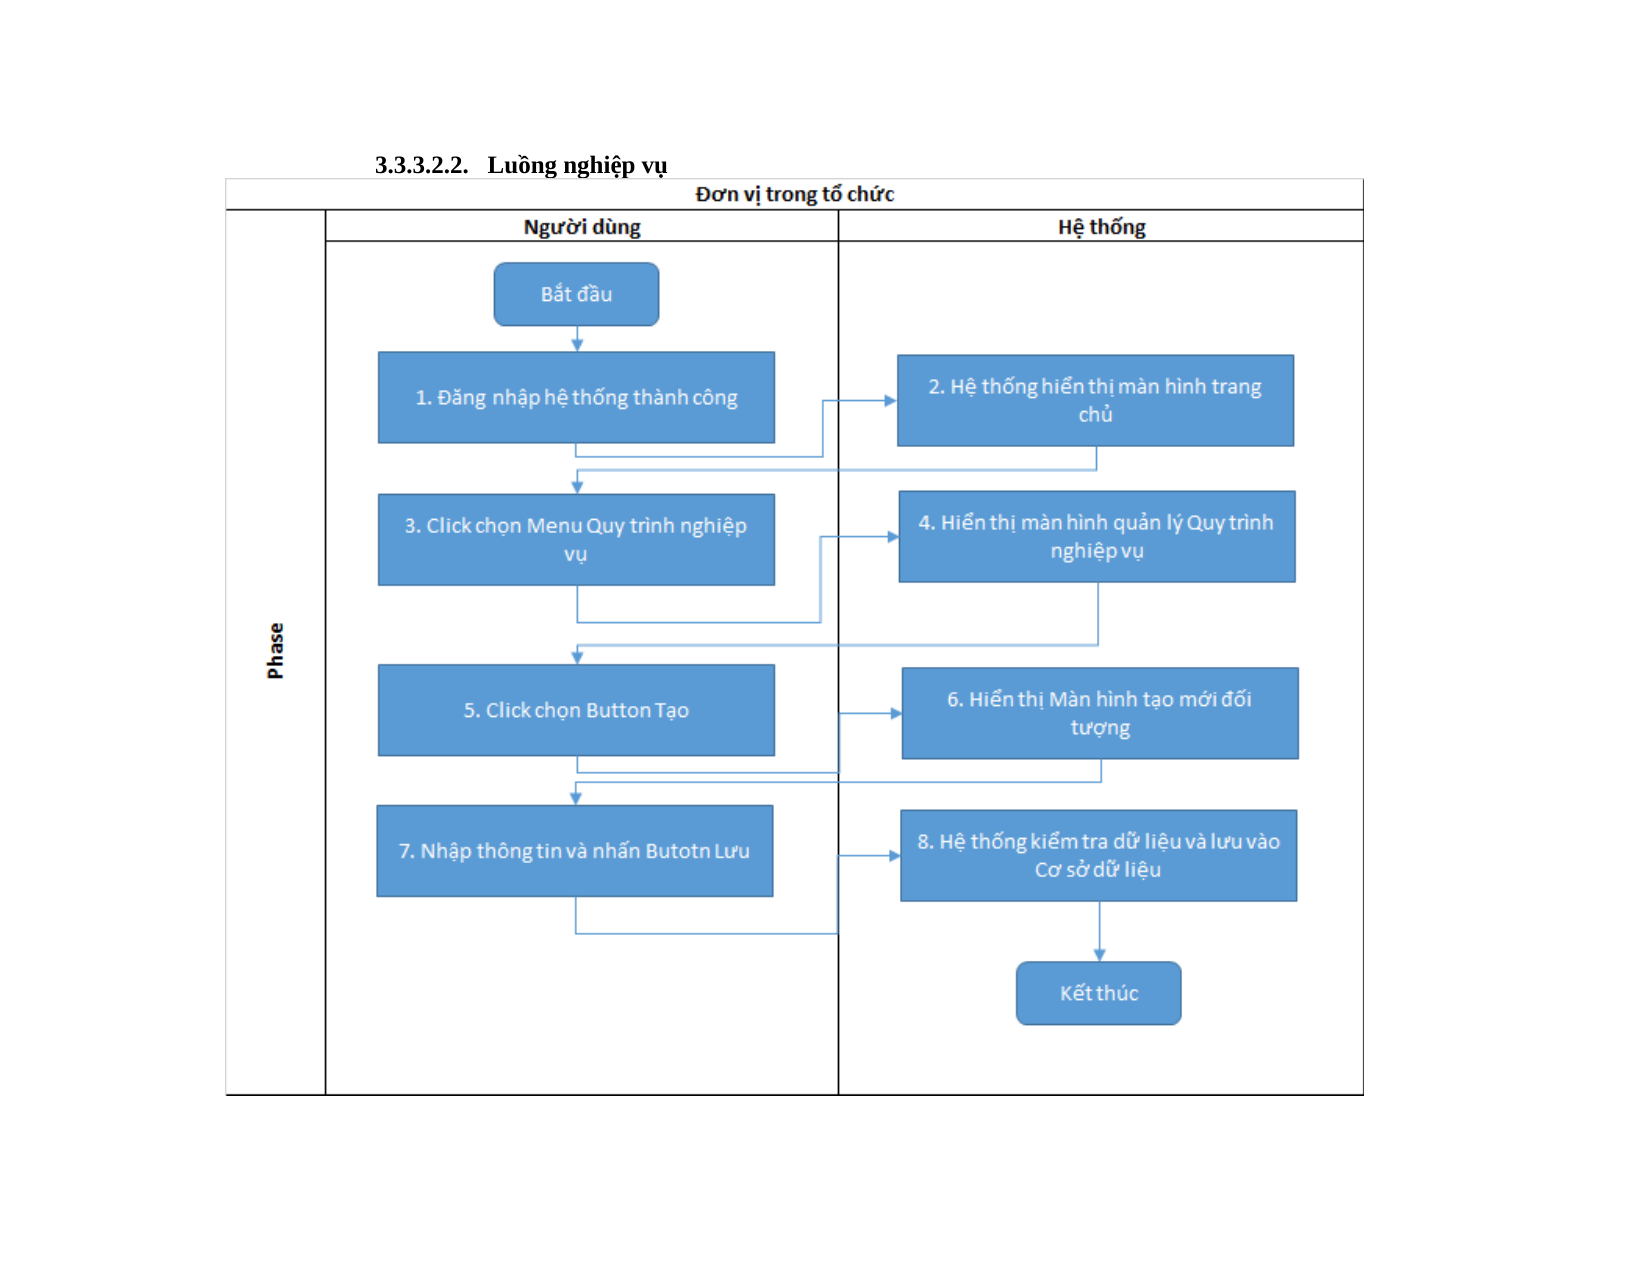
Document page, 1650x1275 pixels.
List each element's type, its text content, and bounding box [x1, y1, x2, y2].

picture [225, 178, 1364, 1096]
subtitle Luồng nghiệp vụ [375, 150, 1500, 179]
